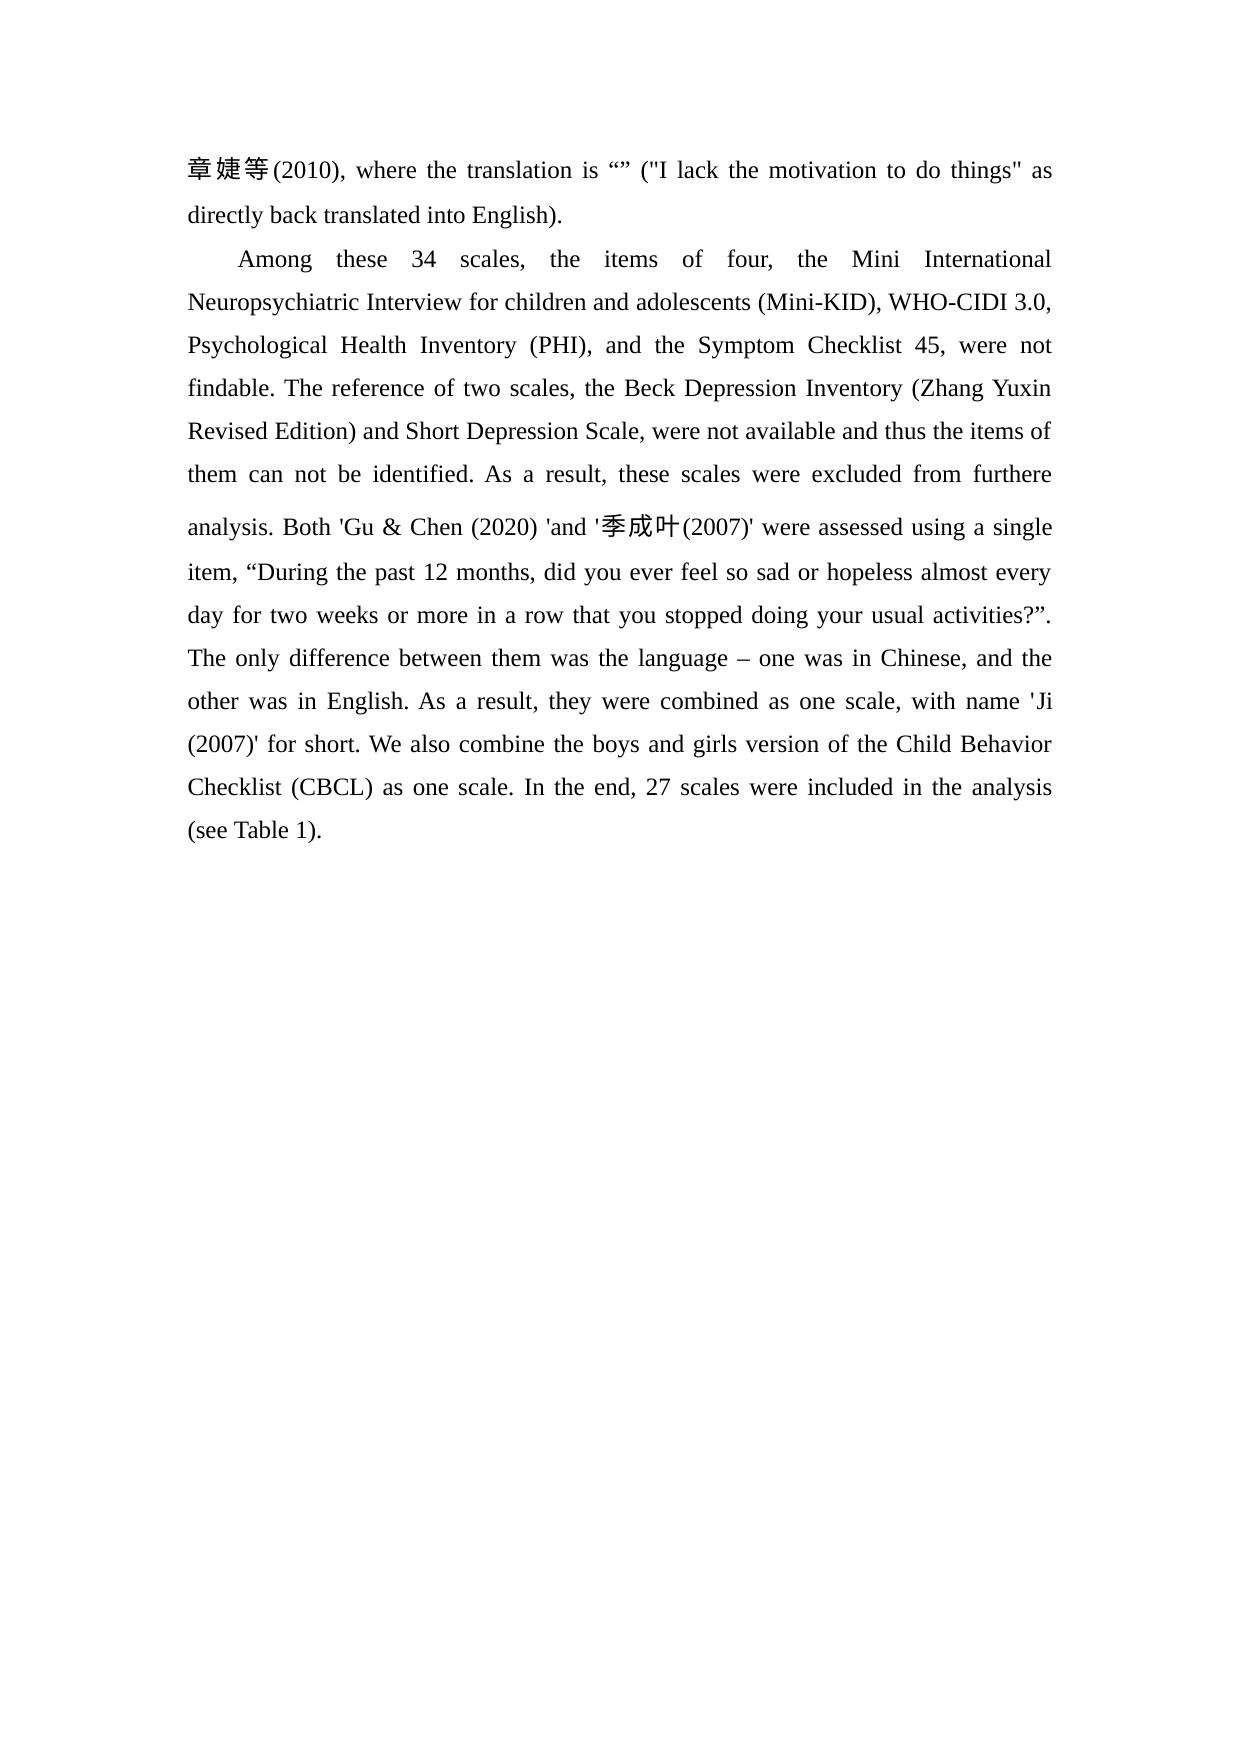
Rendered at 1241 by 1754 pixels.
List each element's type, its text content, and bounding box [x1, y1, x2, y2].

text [187, 150, 1053, 229]
text Among these 34 scales, the items of four, the Mini International Neuropsychiatric Interview for children and adolescents (Mini-KID), WHO-CIDI 3.0, Psychological Health Inventory (PHI), and the Symptom Checklist 45, were not findable. The reference of two scales, the Beck Depression Inventory (Zhang Yuxin Revised Edition) and Short Depression Scale, were not available and thus the items of them can not be identified. As a result, these scales were excluded from furthere analysis. Both 'Gu & Chen (2020) 'and '季成叶(2007)' were assessed using a single item, “During the past 12 months, did you ever feel so sad or hopeless almost every day for two weeks or more in a row that you stopped doing your usual activities?”. The only difference between them was the language – one was in Chinese, and the other was in English. As a result, they were combined as one scale, with name 'Ji (2007)' for short. We also combine the boys and girls version of the Child Behavior Checklist (CBCL) as one scale. In the end, 27 scales were included in the analysis (see Table 1). [187, 244, 1053, 844]
